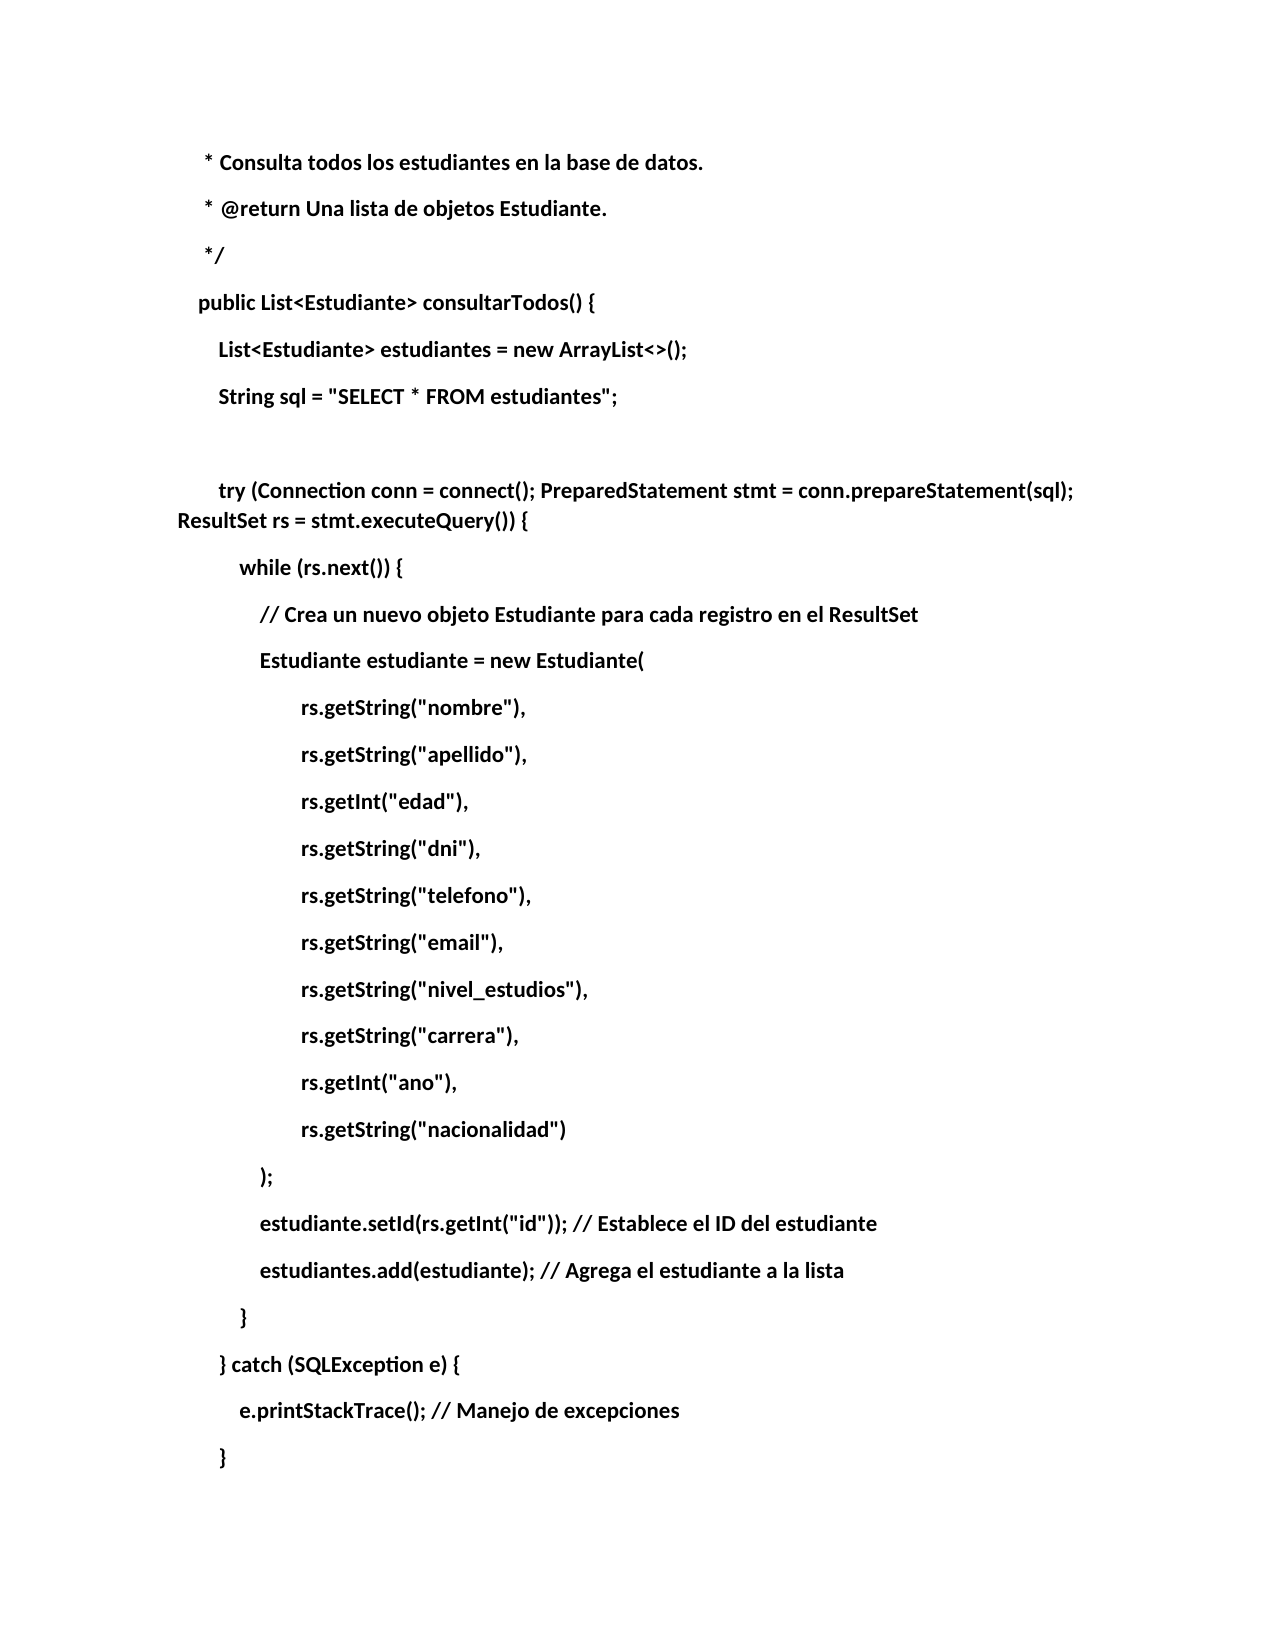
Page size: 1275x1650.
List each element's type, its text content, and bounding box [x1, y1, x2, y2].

text rs.getString("carrera"), [177, 1022, 1098, 1049]
text public List<Estudiante> consultarTodos() { [177, 288, 1098, 316]
text rs.getString("dni"), [177, 834, 1098, 862]
text String sql = "SELECT * FROM estudiantes"; [177, 382, 1098, 410]
text try (Connection conn = connect(); PreparedStatement stmt = conn.prepareStatement(sql); ResultSet rs = stmt.executeQuery()) { [177, 476, 1098, 534]
text Estudiante estudiante = new Estudiante( [177, 647, 1098, 674]
text rs.getInt("edad"), [177, 787, 1098, 815]
text List<Estudiante> estudiantes = new ArrayList<>(); [177, 335, 1098, 363]
text while (rs.next()) { [177, 553, 1098, 581]
text * Consulta todos los estudiantes en la base de datos. [177, 148, 1098, 176]
text rs.getString("nacionalidad") [177, 1115, 1098, 1143]
text rs.getInt("ano"), [177, 1068, 1098, 1096]
text rs.getString("telefono"), [177, 881, 1098, 909]
text } catch (SQLException e) { [177, 1350, 1098, 1378]
text e.printStackTrace(); // Manejo de excepciones [177, 1397, 1098, 1424]
text rs.getString("nivel_estudios"), [177, 975, 1098, 1003]
text */ [177, 241, 1098, 269]
text rs.getString("apellido"), [177, 740, 1098, 768]
text } [177, 1443, 1098, 1471]
text * @return Una lista de objetos Estudiante. [177, 194, 1098, 222]
text } [177, 1303, 1098, 1331]
text rs.getString("email"), [177, 928, 1098, 956]
text rs.getString("nombre"), [177, 693, 1098, 721]
text estudiantes.add(estudiante); // Agrega el estudiante a la lista [177, 1256, 1098, 1284]
text estudiante.setId(rs.getInt("id")); // Establece el ID del estudiante [177, 1209, 1098, 1237]
text // Crea un nuevo objeto Estudiante para cada registro en el ResultSet [177, 600, 1098, 628]
text ); [177, 1162, 1098, 1190]
